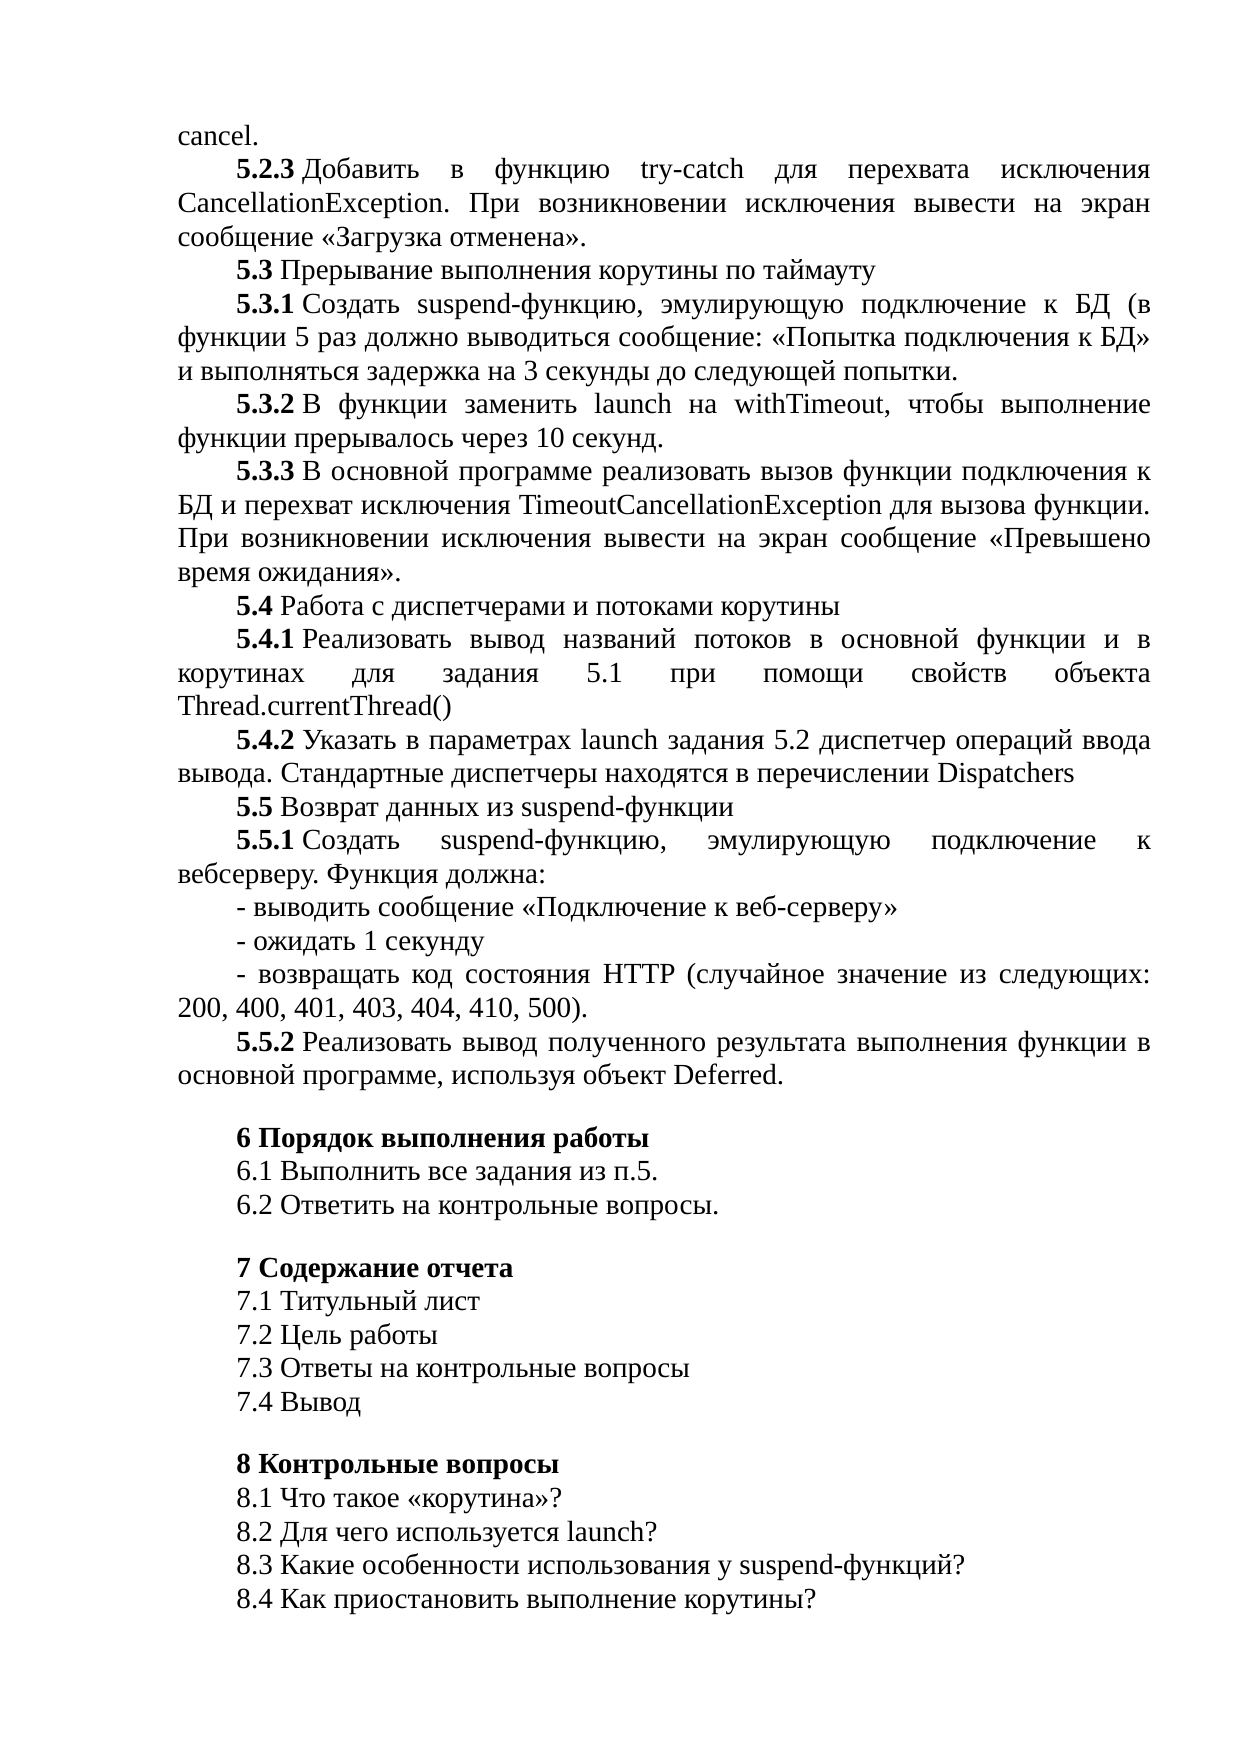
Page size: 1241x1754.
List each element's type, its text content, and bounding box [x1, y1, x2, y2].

text Титульный лист [177, 1283, 1152, 1317]
list Реализовать вывод названий потоков в основной функции и в корутинах для задания 5.1 при помощи свойств объекта Thread.currentThread() [177, 621, 1152, 722]
list Создать suspend-функцию, эмулирующую подключение к вебсерверу. Функция должна: [177, 822, 1152, 889]
text Какие особенности использования у suspend-функций? [177, 1547, 1152, 1581]
text Прерывание выполнения корутины по таймауту [177, 252, 1152, 286]
list Реализовать вывод полученного результата выполнения функции в основной программе, используя объект Deferred. [177, 1024, 1152, 1091]
text Возврат данных из suspend-функции [177, 789, 1152, 822]
text Для чего используется launch? [177, 1514, 1152, 1547]
text Как приостановить выполнение корутины? [177, 1581, 1152, 1614]
text Ответить на контрольные вопросы. [177, 1187, 1152, 1221]
list Создать suspend-функцию, эмулирующую подключение к БД (в функции 5 раз должно выводиться сообщение: «Попытка подключения к БД» и выполняться задержка на 3 секунды до следующей попытки. [177, 286, 1152, 386]
text Содержание отчета [177, 1250, 1152, 1283]
list В функции заменить launch на withTimeout, чтобы выполнение функции прерывалось через 10 секунд. [177, 386, 1152, 453]
text - выводить сообщение «Подключение к веб-серверу» [177, 889, 1152, 923]
text Вывод [177, 1384, 1152, 1417]
text Контрольные вопросы [177, 1447, 1152, 1480]
text Порядок выполнения работы [177, 1120, 1152, 1153]
text - ожидать 1 секунду [177, 923, 1152, 957]
text Цель работы [177, 1317, 1152, 1350]
text Ответы на контрольные вопросы [177, 1350, 1152, 1384]
text - возвращать код состояния HTTP (случайное значение из следующих: 200, 400, 401, 403, 404, 410, 500). [177, 957, 1152, 1024]
text Что такое «корутина»? [177, 1480, 1152, 1514]
list В основной программе реализовать вызов функции подключения к БД и перехват исключения TimeoutCancellationException для вызова функции. При возникновении исключения вывести на экран сообщение «Превышено время ожидания». [177, 453, 1152, 588]
list Добавить в функцию try-catch для перехвата исключения CancellationException. При возникновении исключения вывести на экран сообщение «Загрузка отменена». [177, 152, 1152, 252]
text Выполнить все задания из п.5. [177, 1153, 1152, 1187]
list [177, 118, 1152, 152]
text Работа с диспетчерами и потоками корутины [177, 588, 1152, 621]
list Указать в параметрах launch задания 5.2 диспетчер операций ввода вывода. Стандартные диспетчеры находятся в перечислении Dispatchers [177, 722, 1152, 789]
